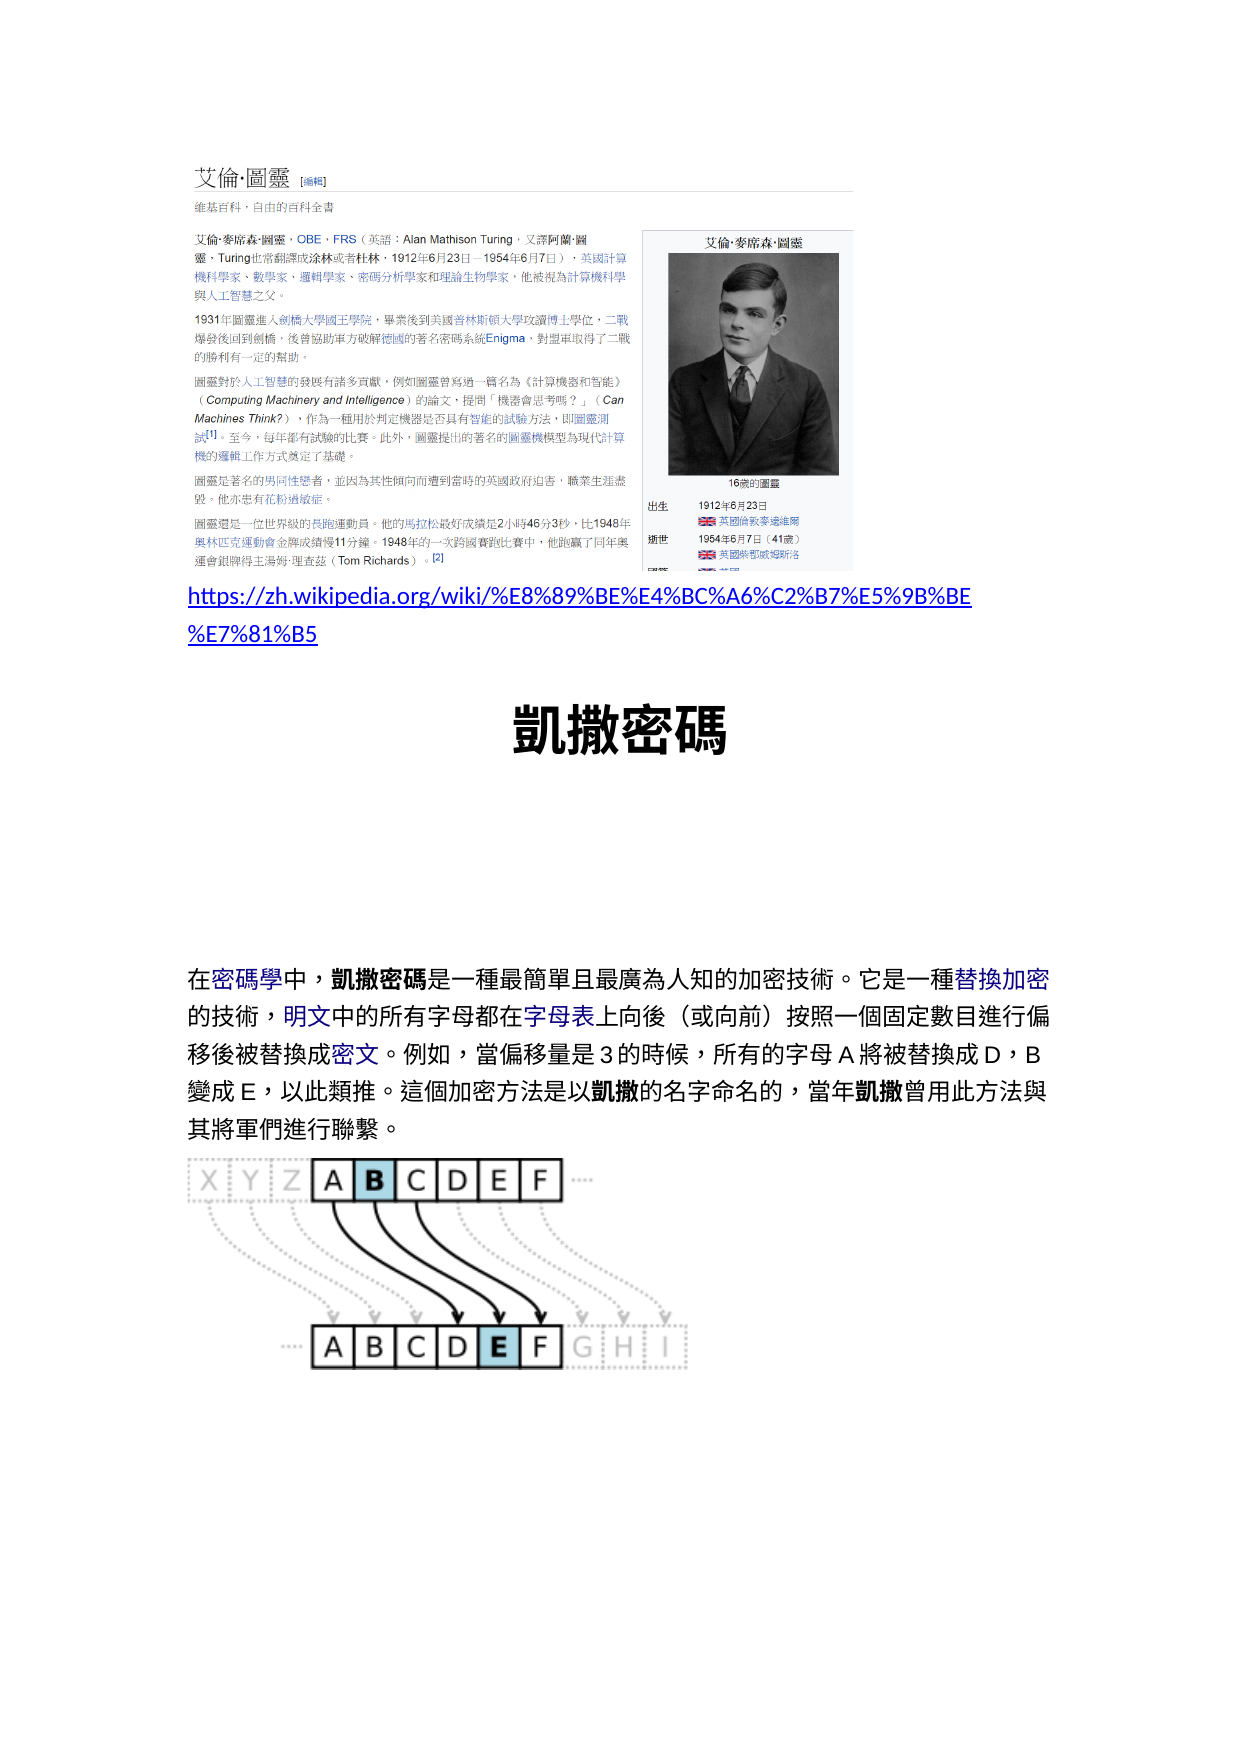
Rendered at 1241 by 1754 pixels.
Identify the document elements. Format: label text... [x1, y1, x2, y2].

subtitle 凱撒密碼 [187, 671, 1053, 783]
picture [187, 164, 854, 571]
text 在密碼學中，凱撒密碼是一種最簡單且最廣為人知的加密技術。它是一種替換加密的技術，明文中的所有字母都在字母表上向後（或向前）按照一個固定數目進行偏移後被替換成密文。例如，當偏移量是3的時候，所有的字母A將被替換成D，B變成E，以此類推。這個加密方法是以凱撒的名字命名的，當年凱撒曾用此方法與其將軍們進行聯繫。 [187, 959, 1053, 1146]
picture [187, 1158, 688, 1370]
